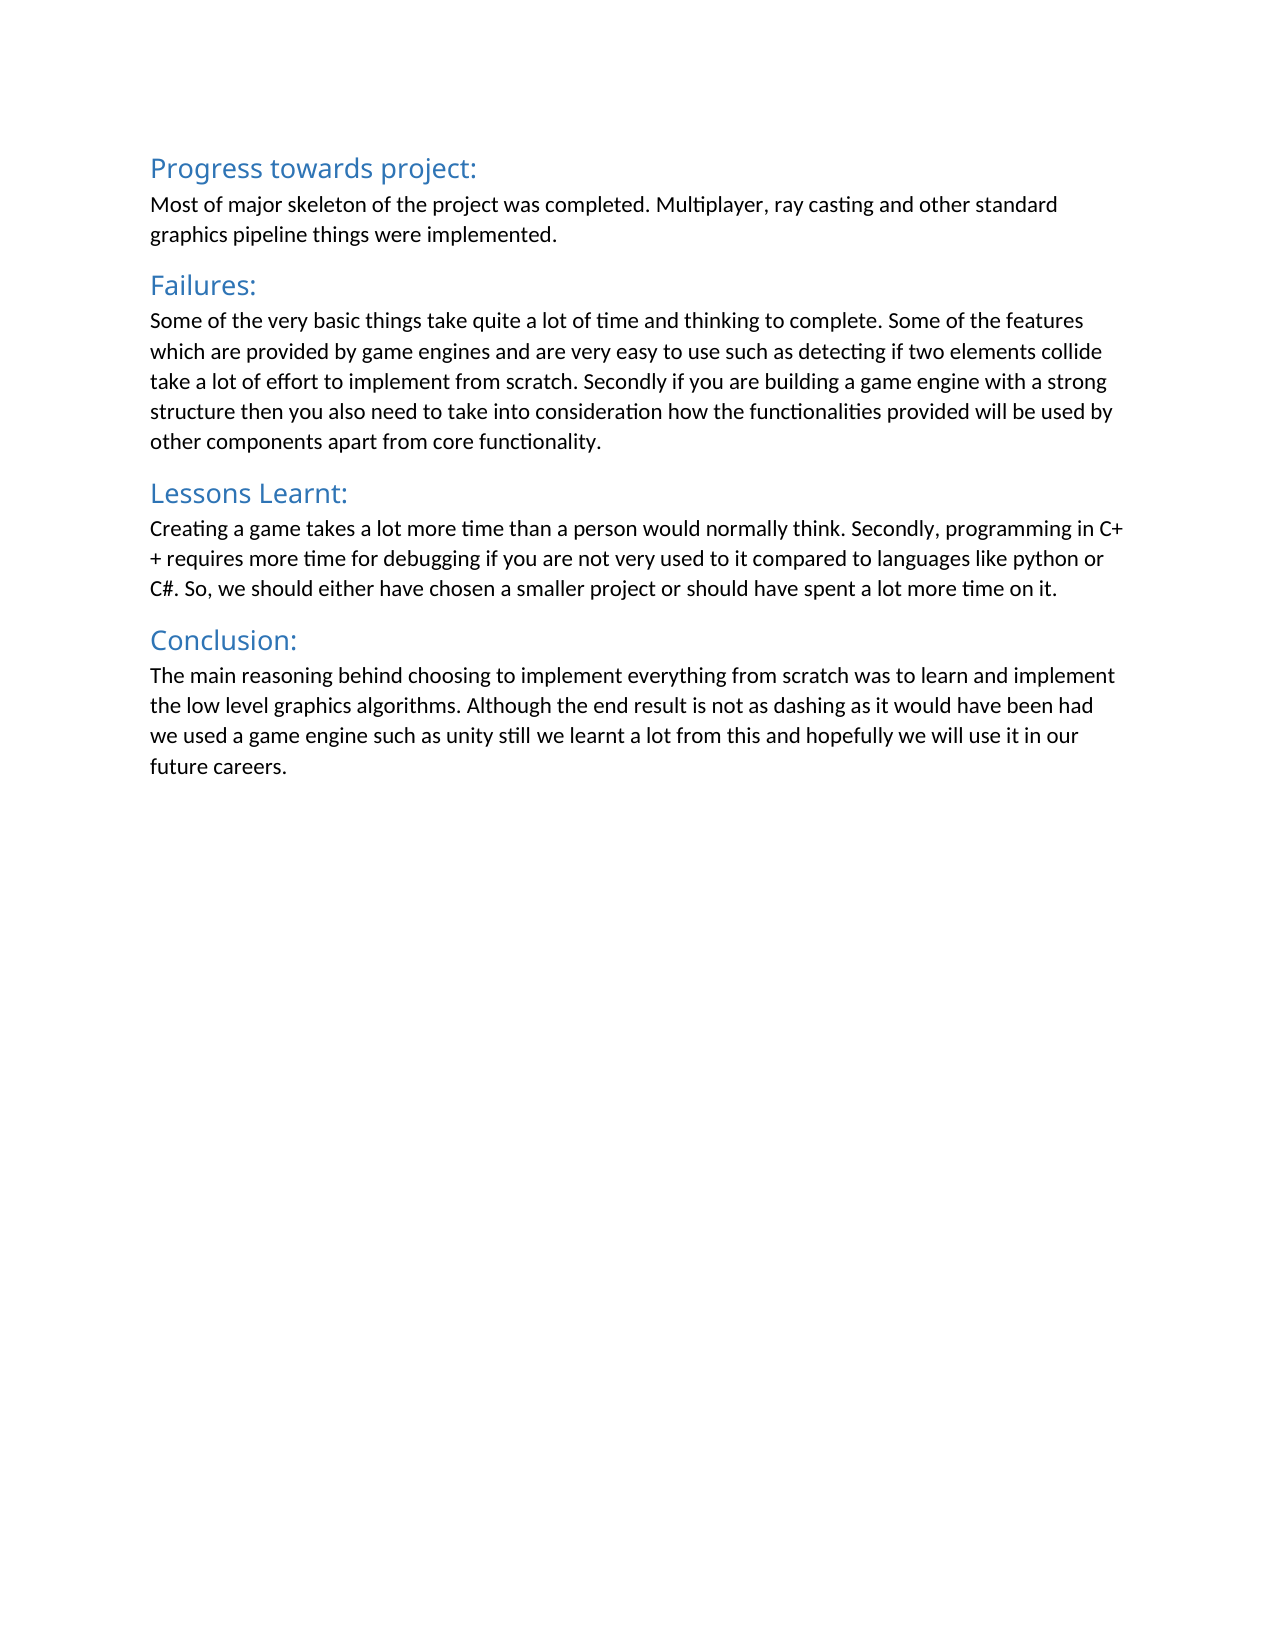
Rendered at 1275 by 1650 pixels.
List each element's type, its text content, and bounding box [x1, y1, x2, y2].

text The main reasoning behind choosing to implement everything from scratch was to learn and implement the low level graphics algorithms. Although the end result is not as dashing as it would have been had we used a game engine such as unity still we learnt a lot from this and hopefully we will use it in our future careers. [150, 661, 1125, 780]
text Most of major skeleton of the project was completed. Multiplayer, ray casting and other standard graphics pipeline things were implemented. [150, 190, 1125, 248]
subtitle Progress towards project: [150, 150, 1125, 187]
subtitle Conclusion: [150, 621, 1125, 658]
text Some of the very basic things take quite a lot of time and thinking to complete. Some of the features which are provided by game engines and are very easy to use such as detecting if two elements collide take a lot of effort to implement from scratch. Secondly if you are building a game engine with a strong structure then you also need to take into consideration how the functionalities provided will be used by other components apart from core functionality. [150, 307, 1125, 456]
subtitle Failures: [150, 267, 1125, 304]
subtitle Lessons Learnt: [150, 474, 1125, 511]
text Creating a game takes a lot more time than a person would normally think. Secondly, programming in C++ requires more time for debugging if you are not very used to it compared to languages like python or C#. So, we should either have chosen a smaller project or should have spent a lot more time on it. [150, 514, 1125, 603]
